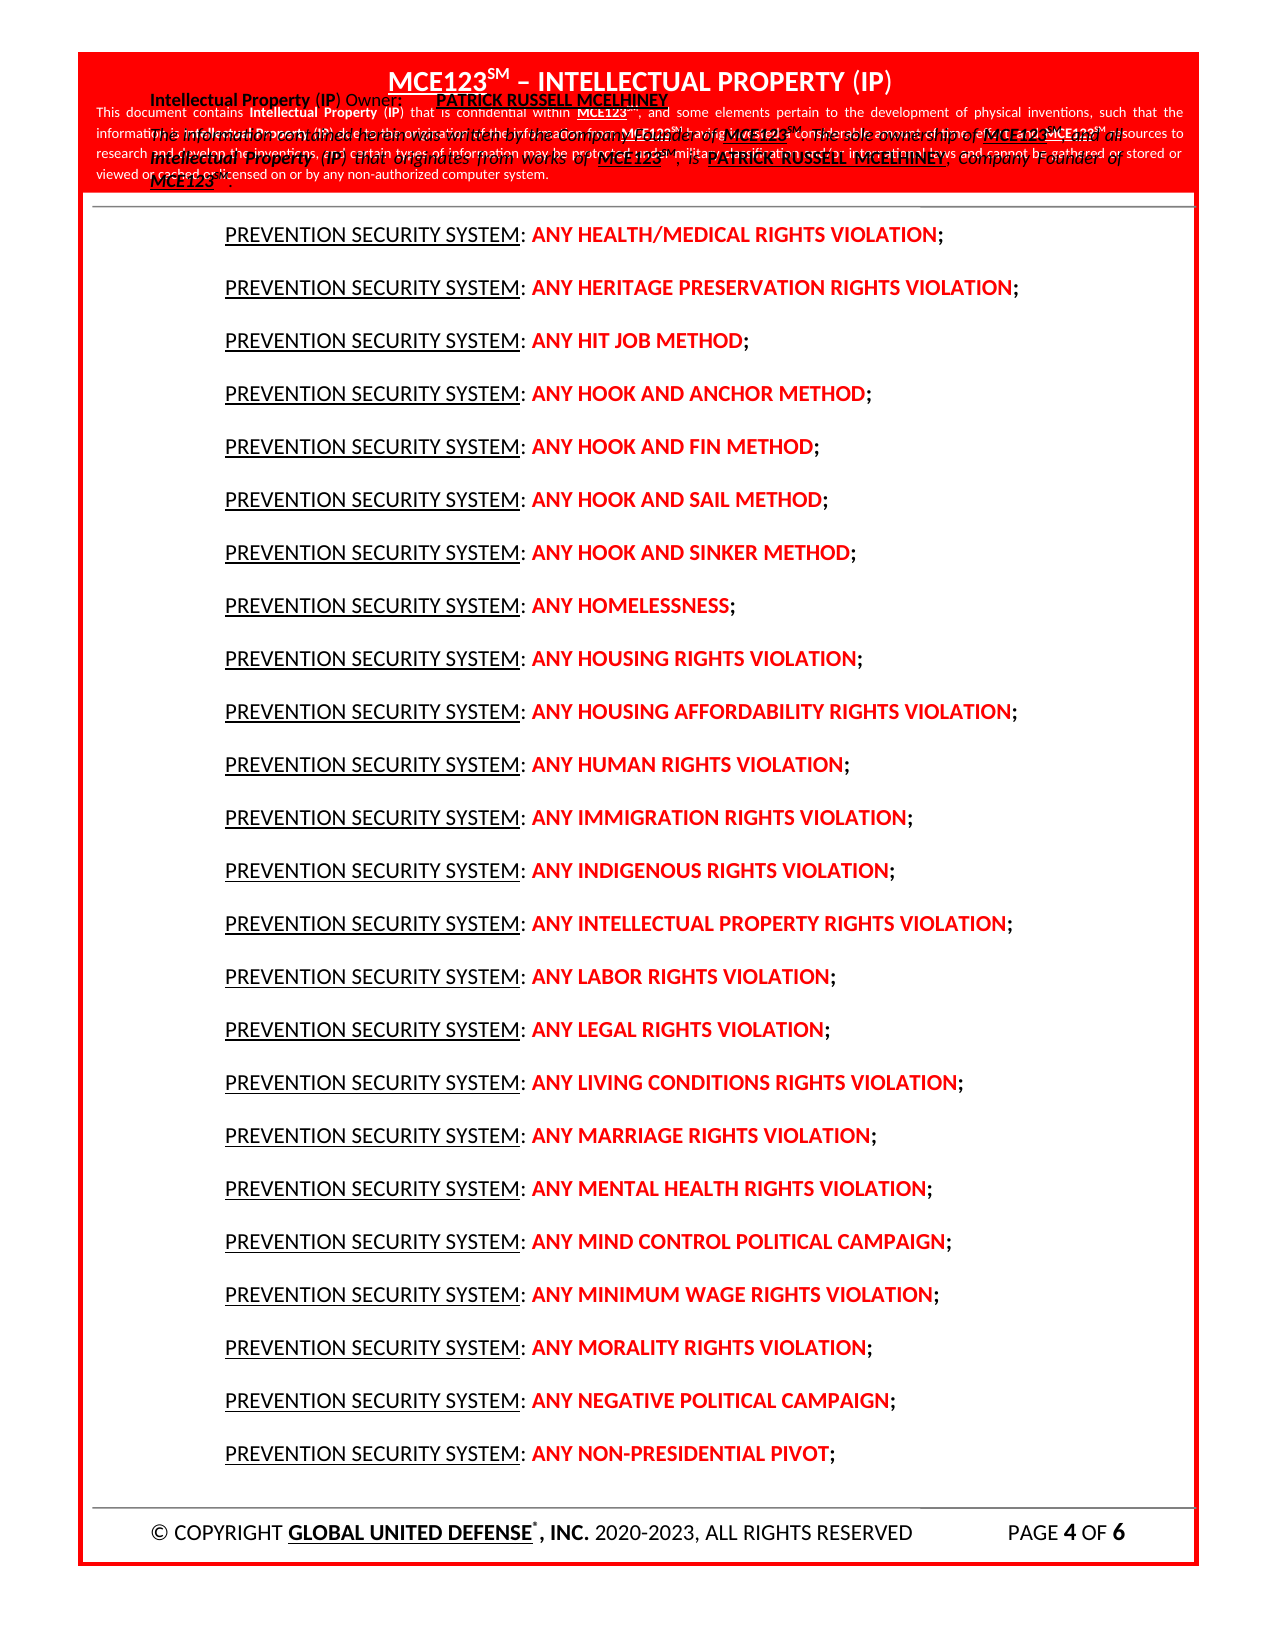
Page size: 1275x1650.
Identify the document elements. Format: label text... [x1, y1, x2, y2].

text PREVENTION SECURITY SYSTEM: ANY MORALITY RIGHTS VIOLATION; [187, 1333, 1125, 1362]
text PREVENTION SECURITY SYSTEM: ANY MIND CONTROL POLITICAL CAMPAIGN; [187, 1227, 1125, 1256]
text PREVENTION SECURITY SYSTEM: ANY MARRIAGE RIGHTS VIOLATION; [187, 1121, 1125, 1149]
text PREVENTION SECURITY SYSTEM: ANY HOMELESSNESS; [187, 591, 1125, 619]
text PREVENTION SECURITY SYSTEM: ANY INTELLECTUAL PROPERTY RIGHTS VIOLATION; [187, 909, 1125, 937]
text PREVENTION SECURITY SYSTEM: ANY LIVING CONDITIONS RIGHTS VIOLATION; [187, 1068, 1125, 1096]
text PREVENTION SECURITY SYSTEM: ANY MINIMUM WAGE RIGHTS VIOLATION; [187, 1281, 1125, 1308]
text PREVENTION SECURITY SYSTEM: ANY HOOK AND FIN METHOD; [187, 432, 1125, 460]
text PREVENTION SECURITY SYSTEM: ANY MENTAL HEALTH RIGHTS VIOLATION; [187, 1174, 1125, 1202]
text PREVENTION SECURITY SYSTEM: ANY HIT JOB METHOD; [187, 326, 1125, 354]
text PREVENTION SECURITY SYSTEM: ANY HOOK AND ANCHOR METHOD; [187, 379, 1125, 407]
text PREVENTION SECURITY SYSTEM: ANY INDIGENOUS RIGHTS VIOLATION; [187, 856, 1125, 884]
text PREVENTION SECURITY SYSTEM: ANY HERITAGE PRESERVATION RIGHTS VIOLATION; [187, 273, 1125, 301]
text PREVENTION SECURITY SYSTEM: ANY LEGAL RIGHTS VIOLATION; [187, 1015, 1125, 1043]
text PREVENTION SECURITY SYSTEM: ANY HEALTH/MEDICAL RIGHTS VIOLATION; [187, 220, 1125, 248]
text PREVENTION SECURITY SYSTEM: ANY NON-PRESIDENTIAL PIVOT; [187, 1439, 1125, 1468]
text PREVENTION SECURITY SYSTEM: ANY HOOK AND SINKER METHOD; [187, 538, 1125, 566]
text PREVENTION SECURITY SYSTEM: ANY HOUSING AFFORDABILITY RIGHTS VIOLATION; [187, 697, 1125, 725]
text PREVENTION SECURITY SYSTEM: ANY NEGATIVE POLITICAL CAMPAIGN; [187, 1387, 1125, 1414]
text PREVENTION SECURITY SYSTEM: ANY HOUSING RIGHTS VIOLATION; [187, 644, 1125, 672]
text PREVENTION SECURITY SYSTEM: ANY IMMIGRATION RIGHTS VIOLATION; [187, 803, 1125, 831]
text PREVENTION SECURITY SYSTEM: ANY LABOR RIGHTS VIOLATION; [187, 962, 1125, 990]
text PREVENTION SECURITY SYSTEM: ANY HUMAN RIGHTS VIOLATION; [187, 750, 1125, 778]
text PREVENTION SECURITY SYSTEM: ANY HOOK AND SAIL METHOD; [187, 485, 1125, 513]
